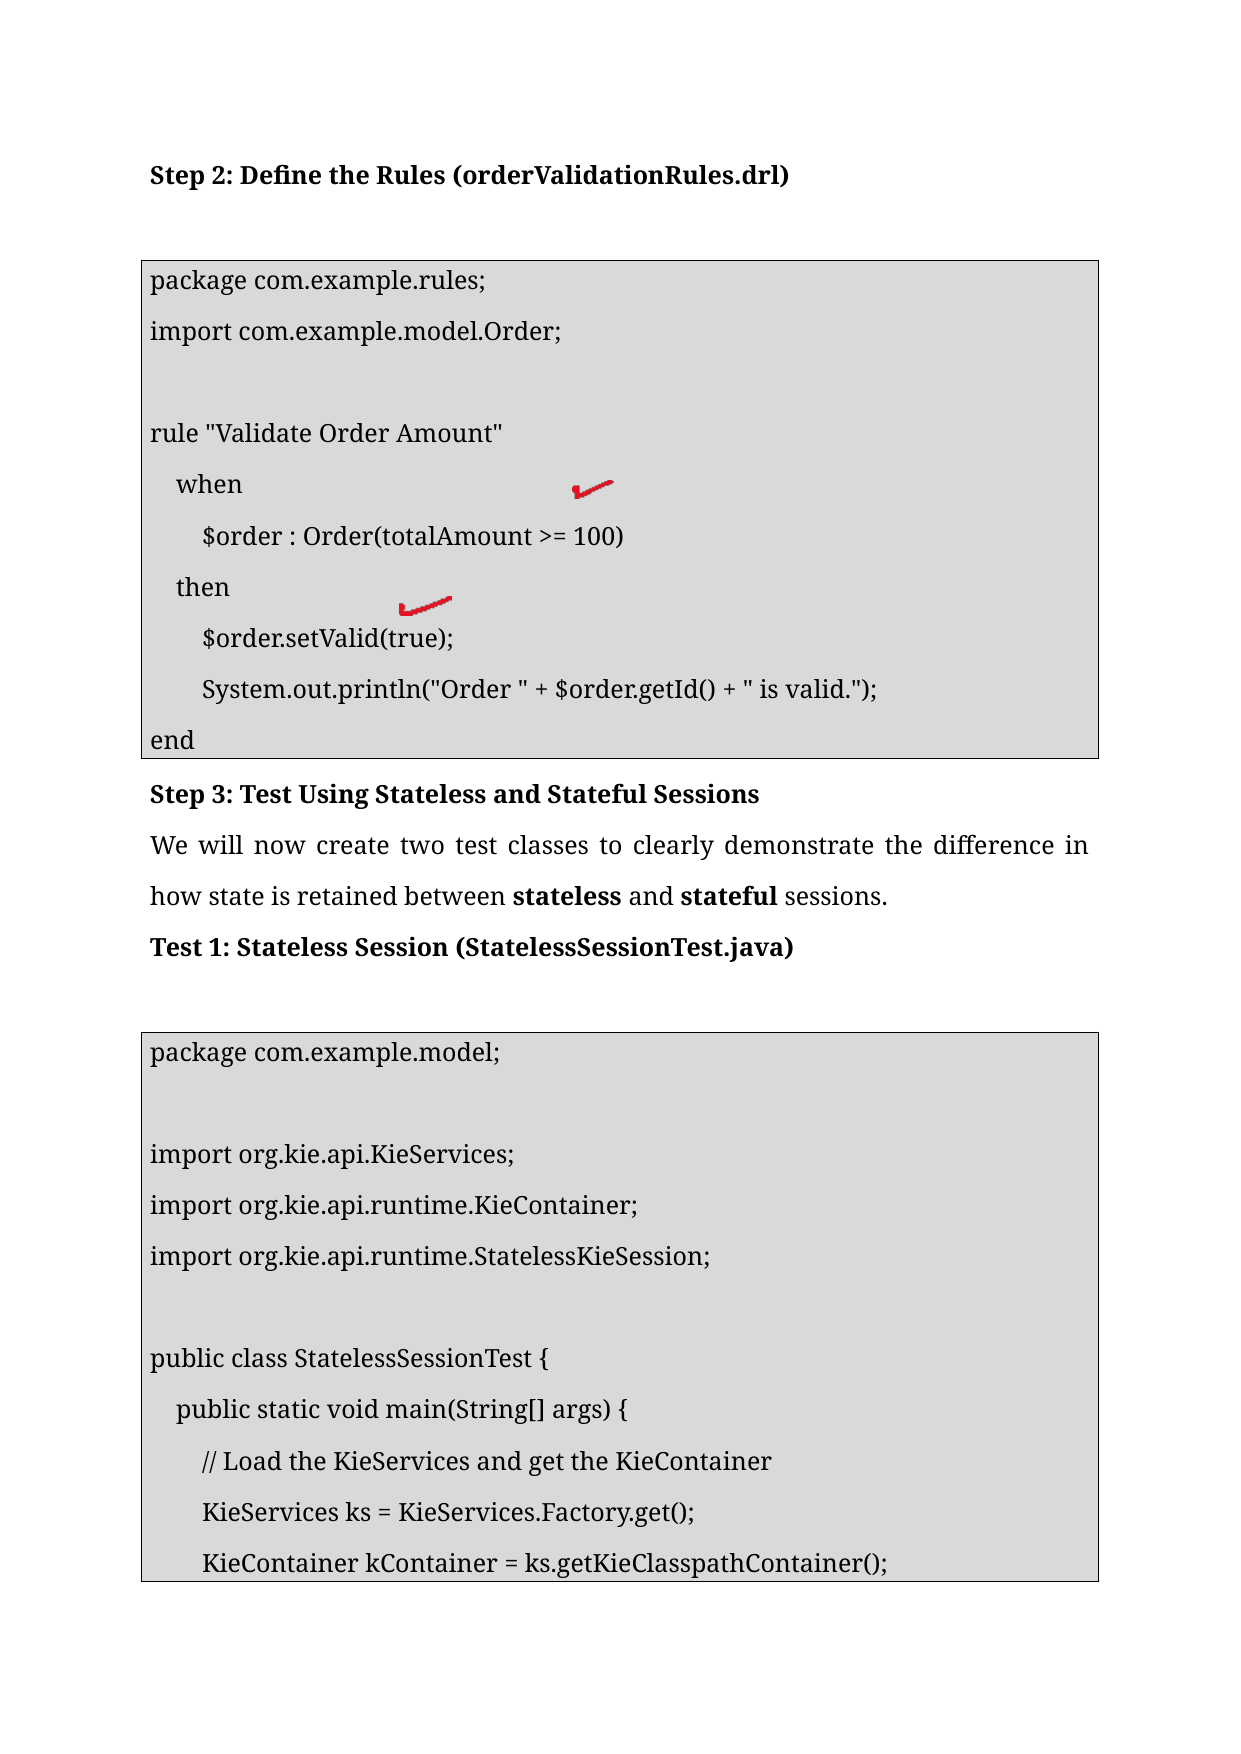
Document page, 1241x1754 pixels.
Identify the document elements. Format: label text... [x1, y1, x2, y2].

text public static void main(String[] args) { [142, 1389, 1098, 1426]
text $order : Order(totalAmount >= 100) [142, 515, 1098, 552]
text when [142, 464, 1098, 501]
text import org.kie.api.runtime.StatelessKieSession; [142, 1236, 1098, 1273]
text import com.example.model.Order; [142, 311, 1098, 348]
text public class StatelessSessionTest { [142, 1338, 1098, 1375]
text rule "Validate Order Amount" [142, 413, 1098, 450]
text end [142, 719, 1098, 758]
text KieServices ks = KieServices.Factory.get(); [142, 1491, 1098, 1528]
picture [399, 596, 452, 616]
text // Load the KieServices and get the KieContainer [142, 1440, 1098, 1477]
text package com.example.model; [142, 1033, 1098, 1069]
text import org.kie.api.KieServices; [142, 1134, 1098, 1171]
text package com.example.rules; [142, 261, 1098, 297]
text Test 1: Stateless Session (StatelessSessionTest.java) [150, 930, 1090, 964]
text KieContainer kContainer = ks.getKieClasspathContainer(); [142, 1542, 1098, 1581]
text then [142, 566, 1098, 603]
text Step 3: Test Using Stateless and Stateful Sessions [150, 777, 1090, 811]
text Step 2: Define the Rules (orderValidationRules.drl) [150, 158, 1090, 192]
text System.out.println("Order " + $order.getId() + " is valid."); [142, 668, 1098, 705]
text import org.kie.api.runtime.KieContainer; [142, 1185, 1098, 1222]
text We will now create two test classes to clearly demonstrate the difference in how state is retained between stateless and stateful sessions. [150, 828, 1090, 913]
picture [572, 480, 614, 499]
text $order.setValid(true); [142, 617, 1098, 654]
